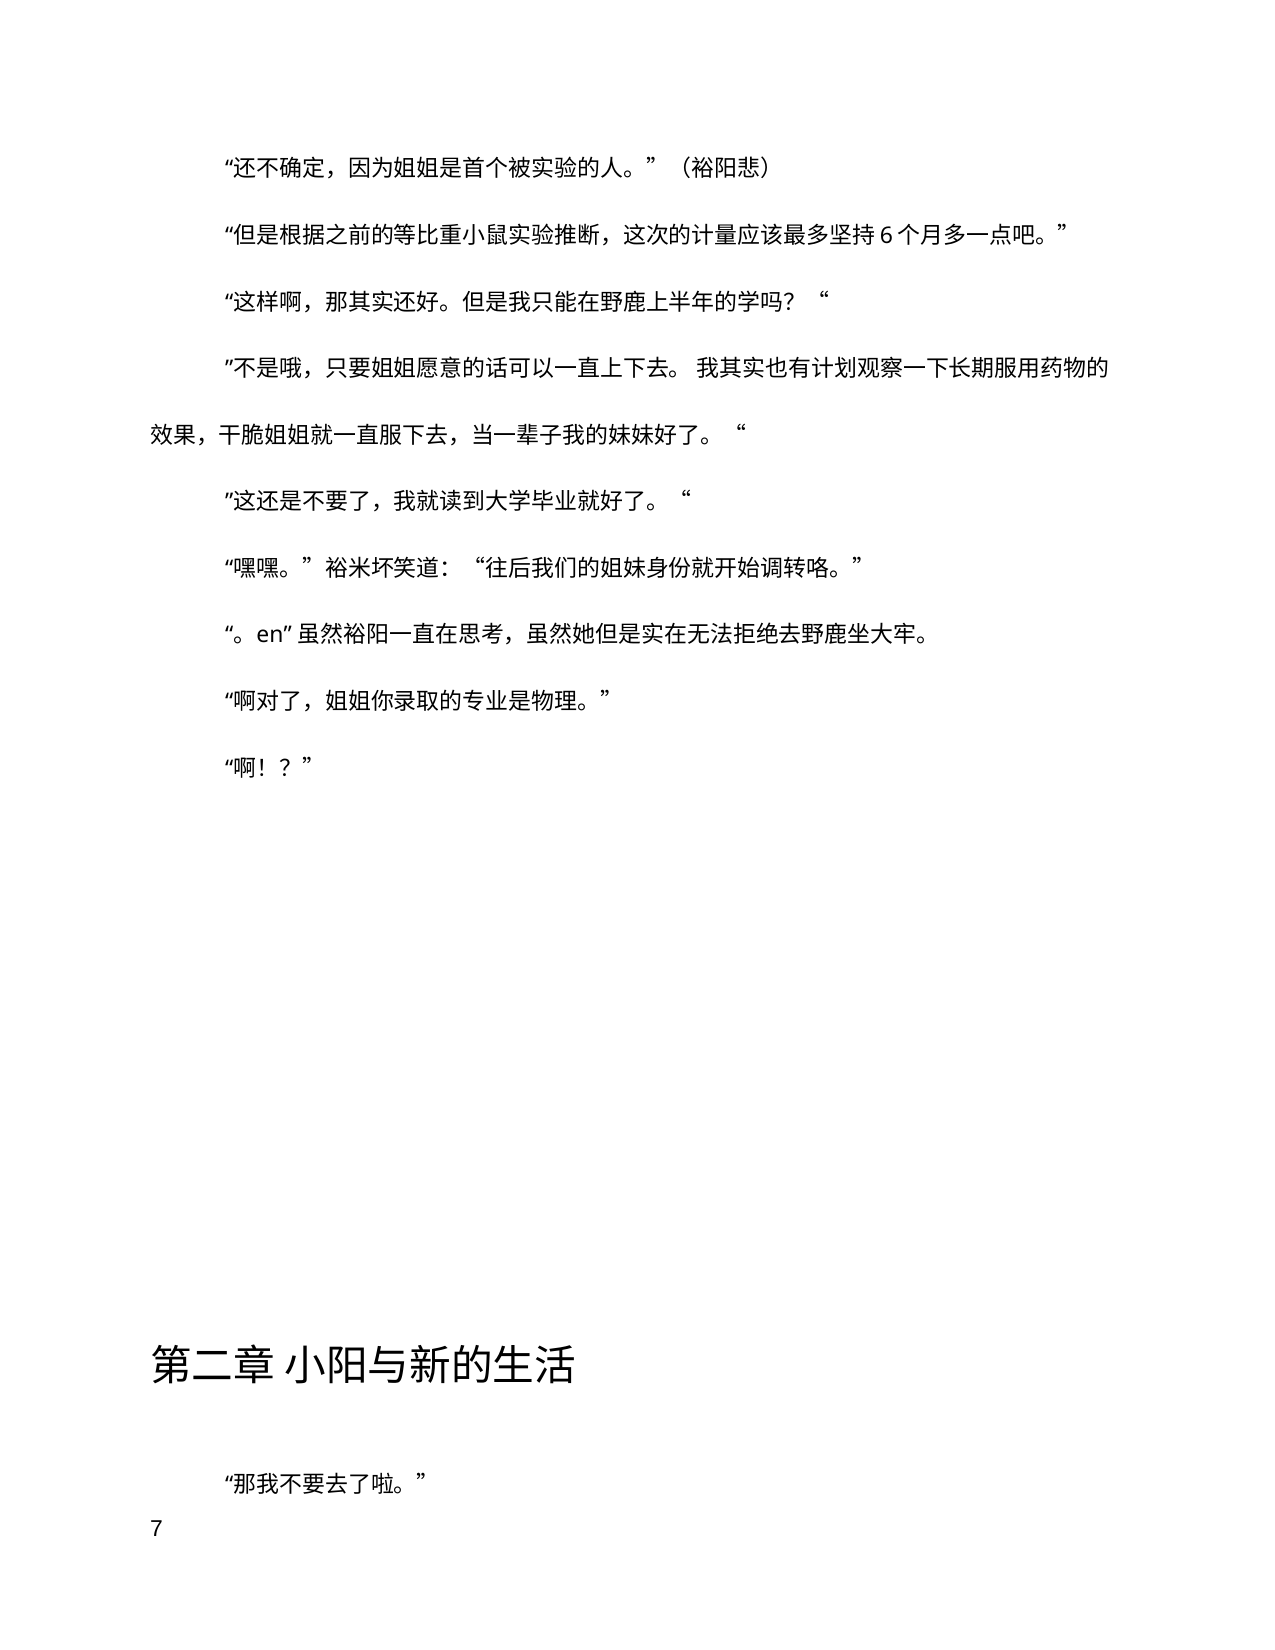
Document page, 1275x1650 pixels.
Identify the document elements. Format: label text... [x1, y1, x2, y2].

text “这样啊，那其实还好。但是我只能在野鹿上半年的学吗？“ [150, 283, 1125, 317]
text “。en” 虽然裕阳一直在思考，虽然她但是实在无法拒绝去野鹿坐大牢。 [150, 616, 1125, 650]
text “嘿嘿。”裕米坏笑道：“往后我们的姐妹身份就开始调转咯。” [150, 550, 1125, 583]
text “那我不要去了啦。” [150, 1466, 1125, 1499]
text “但是根据之前的等比重小鼠实验推断，这次的计量应该最多坚持6个月多一点吧。” [150, 217, 1125, 250]
text ”这还是不要了，我就读到大学毕业就好了。“ [150, 483, 1125, 516]
text “啊对了，姐姐你录取的专业是物理。” [150, 683, 1125, 716]
text ”不是哦，只要姐姐愿意的话可以一直上下去。 我其实也有计划观察一下长期服用药物的效果，干脆姐姐就一直服下去，当一辈子我的妹妹好了。“ [150, 350, 1125, 450]
text “还不确定，因为姐姐是首个被实验的人。”（裕阳悲） [150, 150, 1125, 183]
text “啊！？” [150, 750, 1125, 783]
subtitle 第二章 小阳与新的生活 [150, 1332, 1125, 1393]
